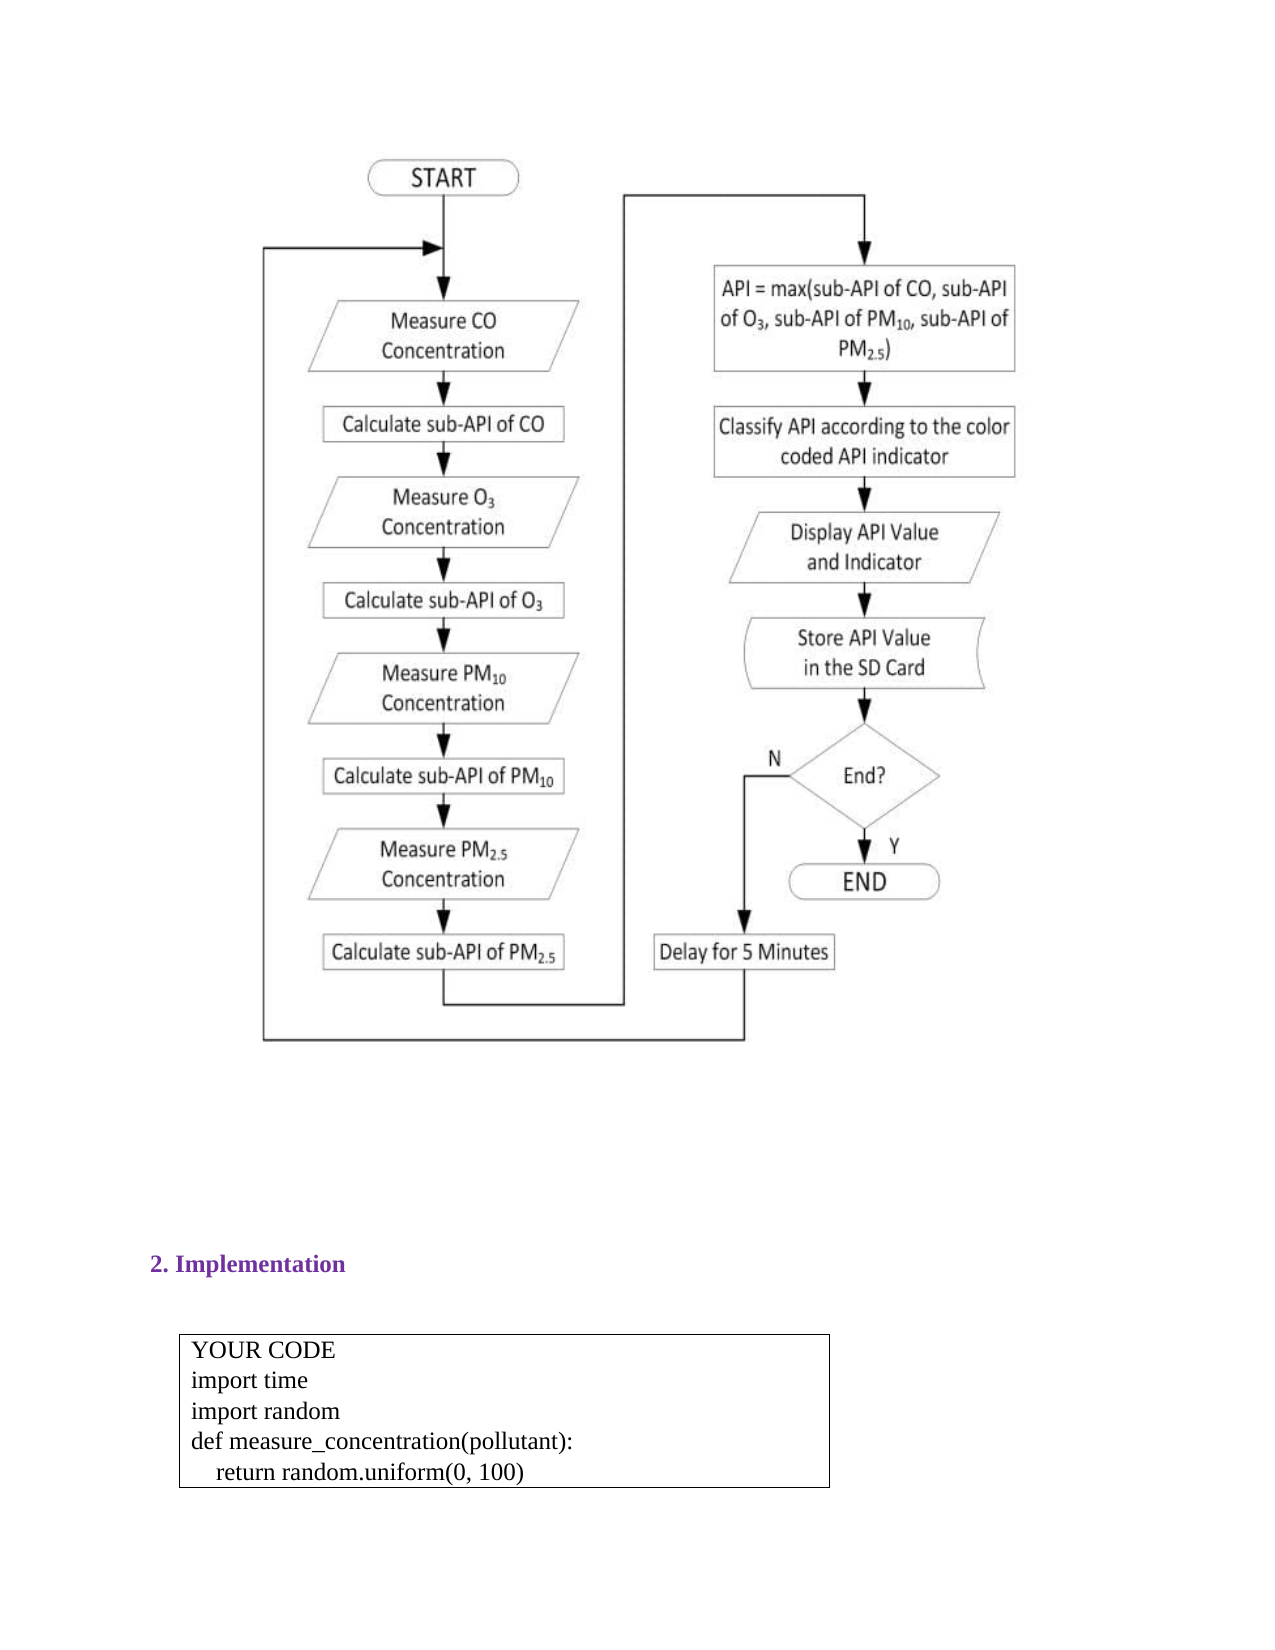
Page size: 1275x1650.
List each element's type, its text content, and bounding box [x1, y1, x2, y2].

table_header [180, 1335, 829, 1487]
subtitle 2. Implementation [150, 1249, 1131, 1278]
picture [262, 151, 1025, 1042]
